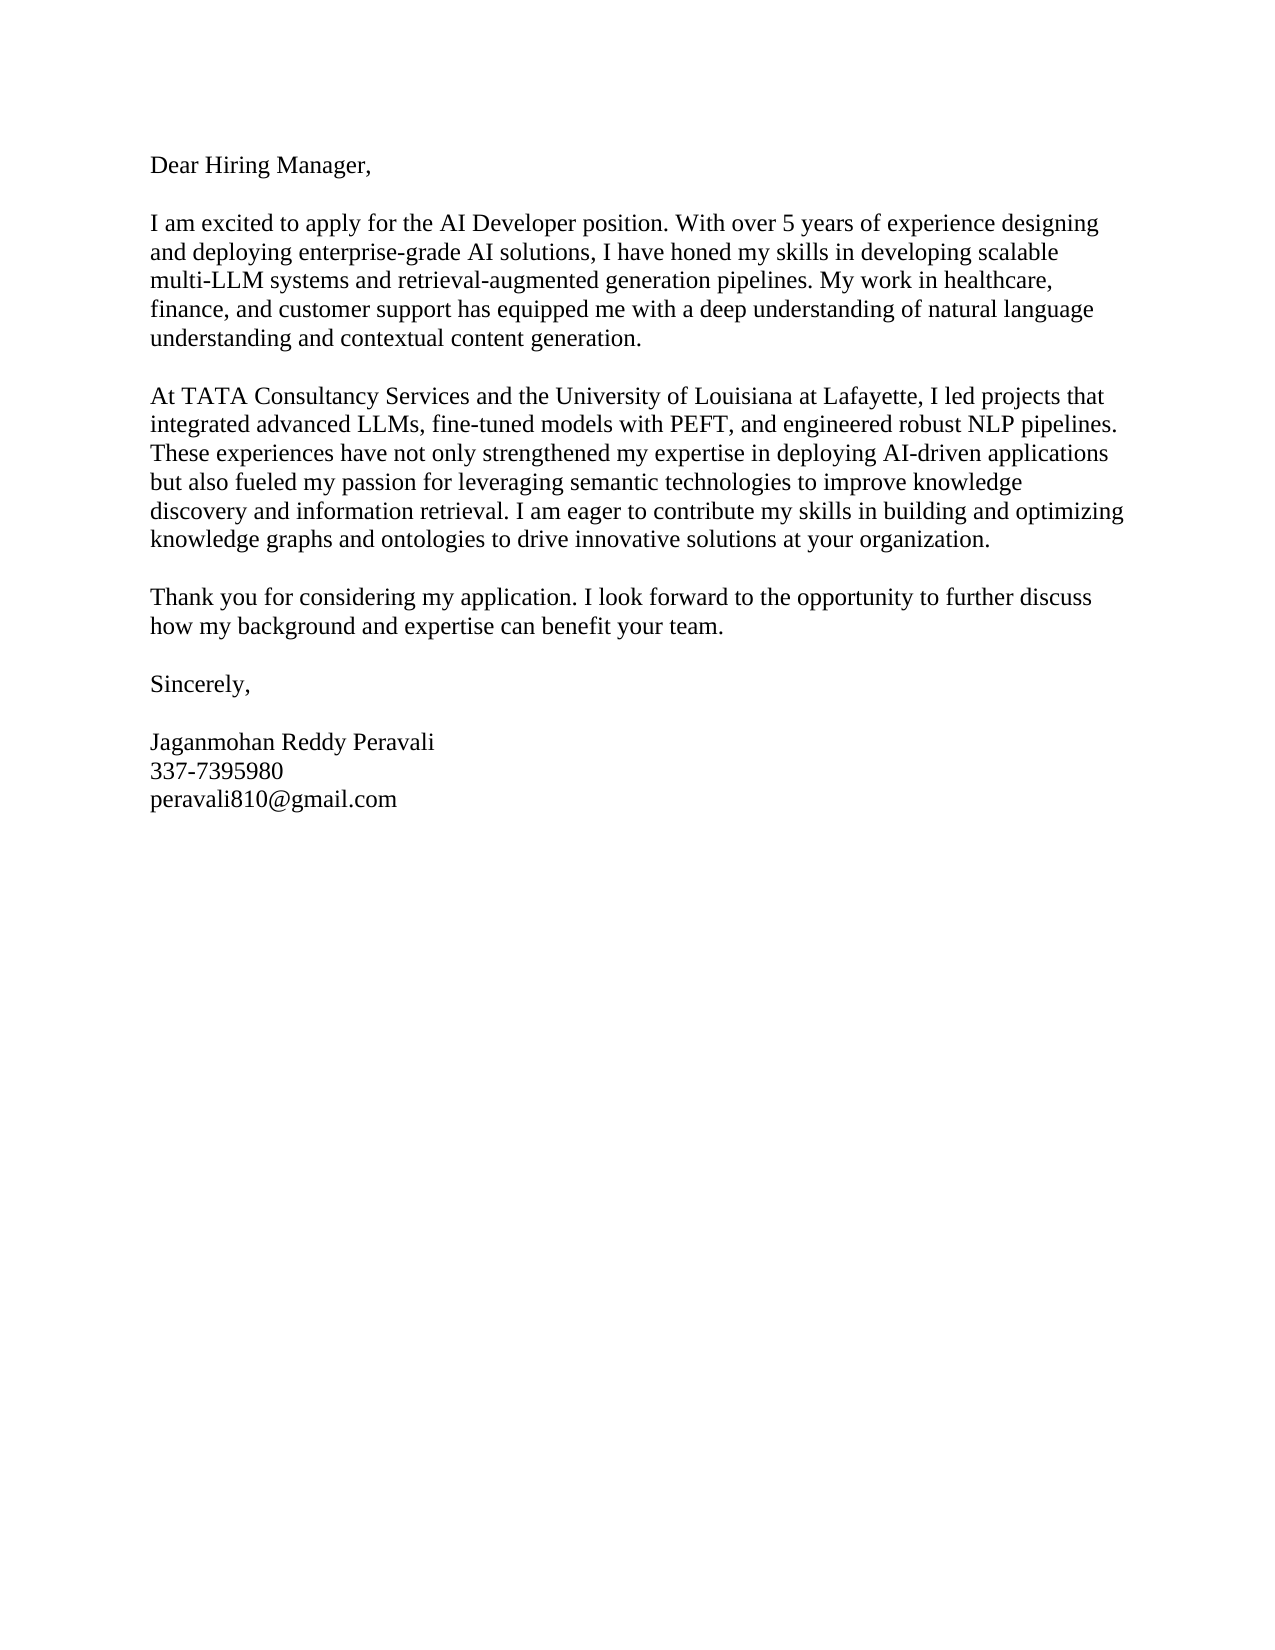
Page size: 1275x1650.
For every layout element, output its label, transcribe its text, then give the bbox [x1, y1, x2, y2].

text Jaganmohan Reddy Peravali 337-7395980 peravali810@gmail.com [150, 727, 1125, 813]
text Dear Hiring Manager, [150, 150, 1125, 179]
text Thank you for considering my application. I look forward to the opportunity to further discuss how my background and expertise can benefit your team. [150, 582, 1125, 640]
text At TATA Consultancy Services and the University of Louisiana at Lafayette, I led projects that integrated advanced LLMs, fine-tuned models with PEFT, and engineered robust NLP pipelines. These experiences have not only strengthened my expertise in deploying AI-driven applications but also fueled my passion for leveraging semantic technologies to improve knowledge discovery and information retrieval. I am eager to contribute my skills in building and optimizing knowledge graphs and ontologies to drive innovative solutions at your organization. [150, 381, 1125, 553]
text Sincerely, [150, 669, 1125, 698]
text I am excited to apply for the AI Developer position. With over 5 years of experience designing and deploying enterprise-grade AI solutions, I have honed my skills in developing scalable multi-LLM systems and retrieval-augmented generation pipelines. My work in healthcare, finance, and customer support has equipped me with a deep understanding of natural language understanding and contextual content generation. [150, 208, 1125, 352]
